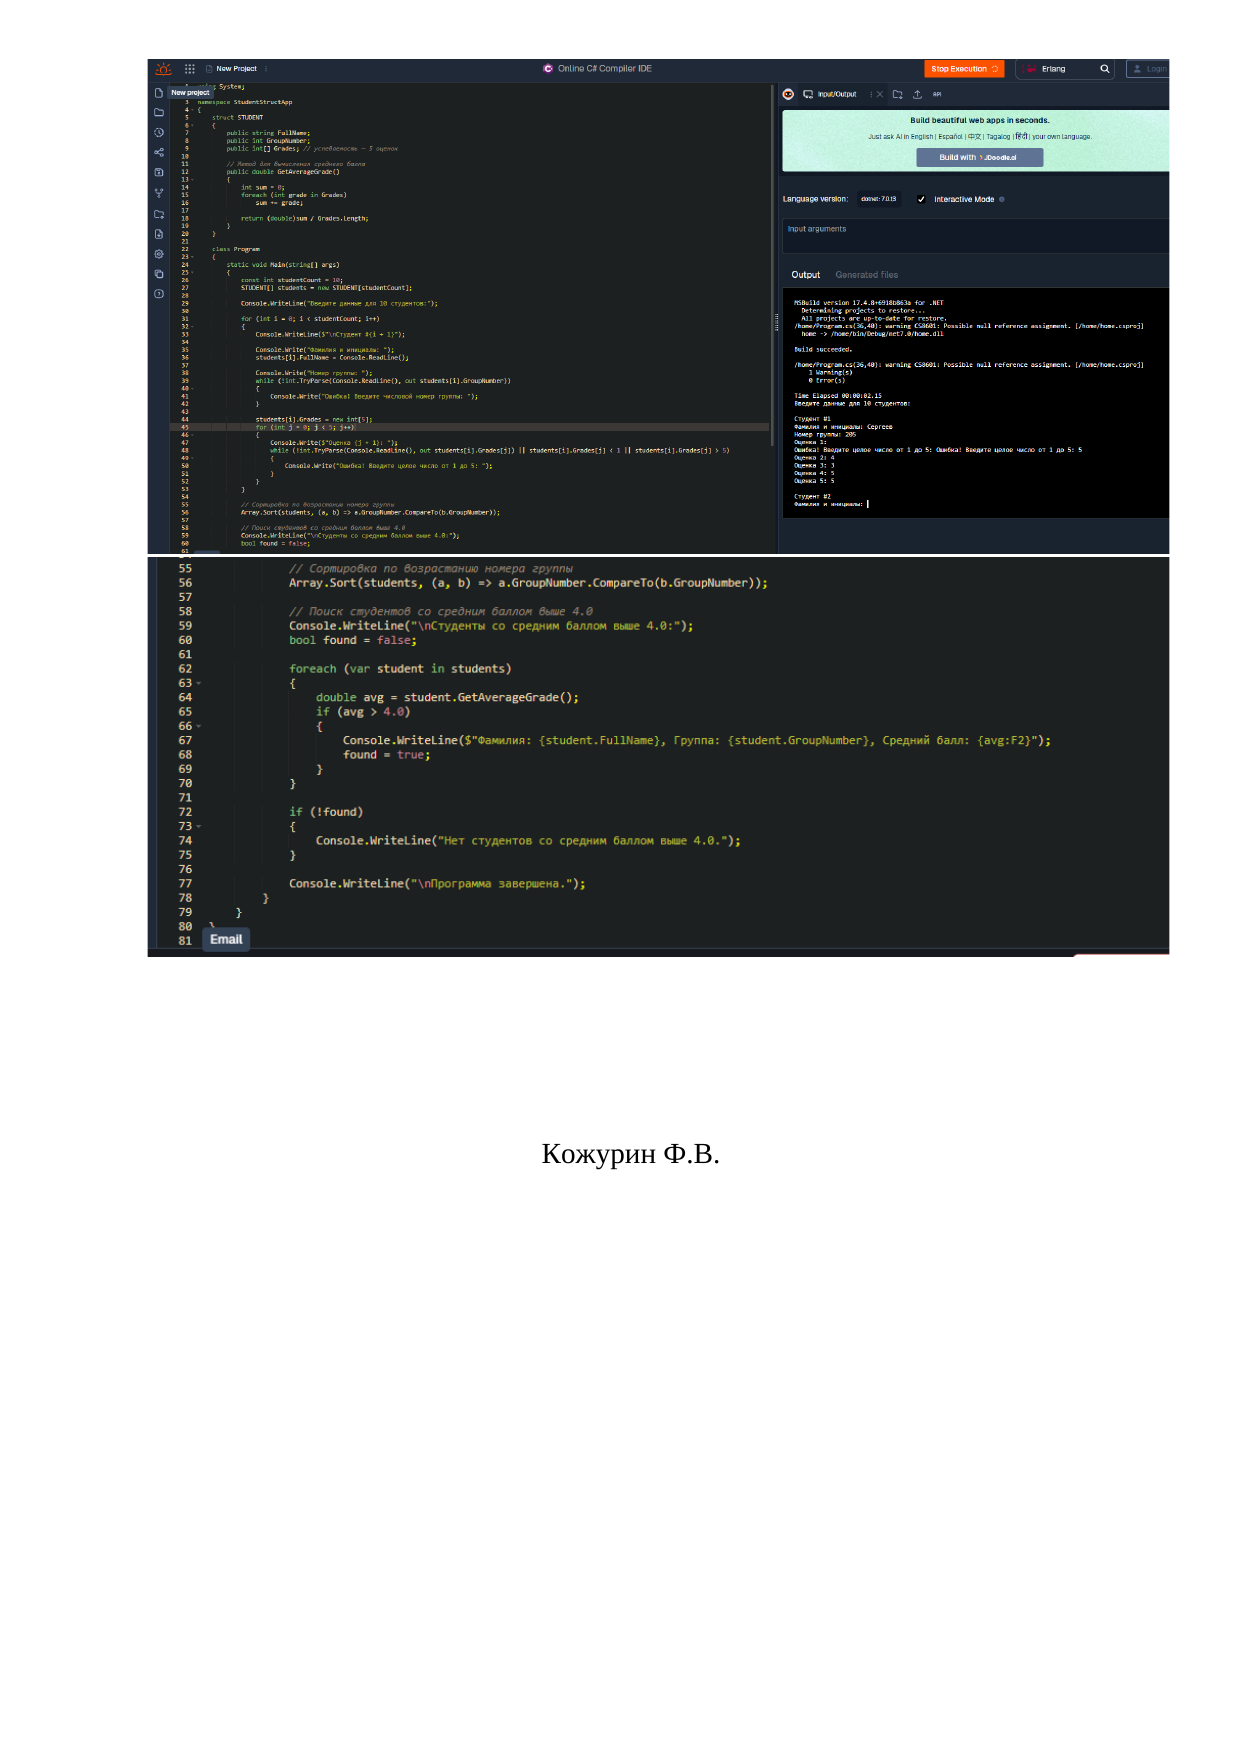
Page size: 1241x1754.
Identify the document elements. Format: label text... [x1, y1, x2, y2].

picture [147, 59, 1170, 554]
picture [147, 557, 1170, 957]
text Кожурин Ф.В. [148, 1136, 1169, 1170]
